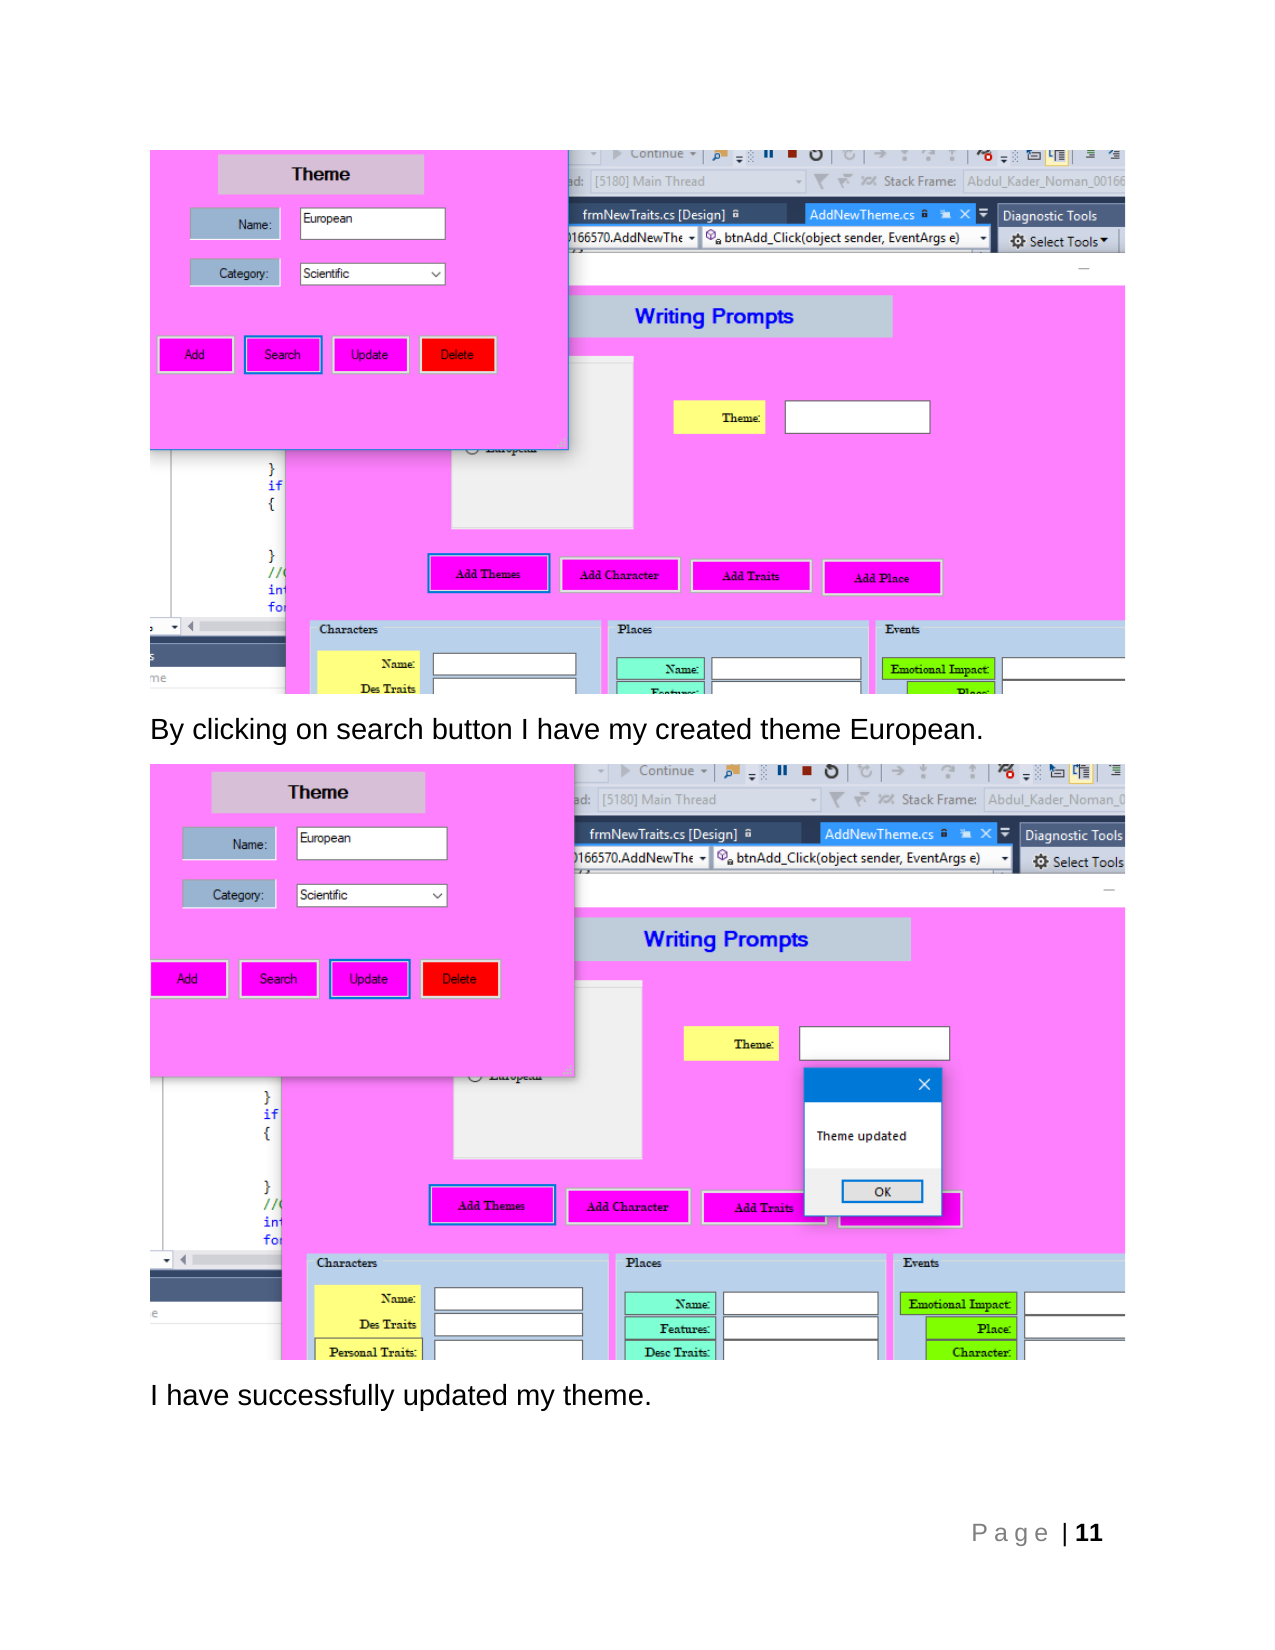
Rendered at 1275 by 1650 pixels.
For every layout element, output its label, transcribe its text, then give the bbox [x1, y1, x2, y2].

picture [150, 764, 1125, 1360]
text I have successfully updated my theme. [150, 1378, 1125, 1412]
picture [150, 150, 1125, 694]
text By clicking on search button I have my created theme European. [150, 712, 1125, 746]
